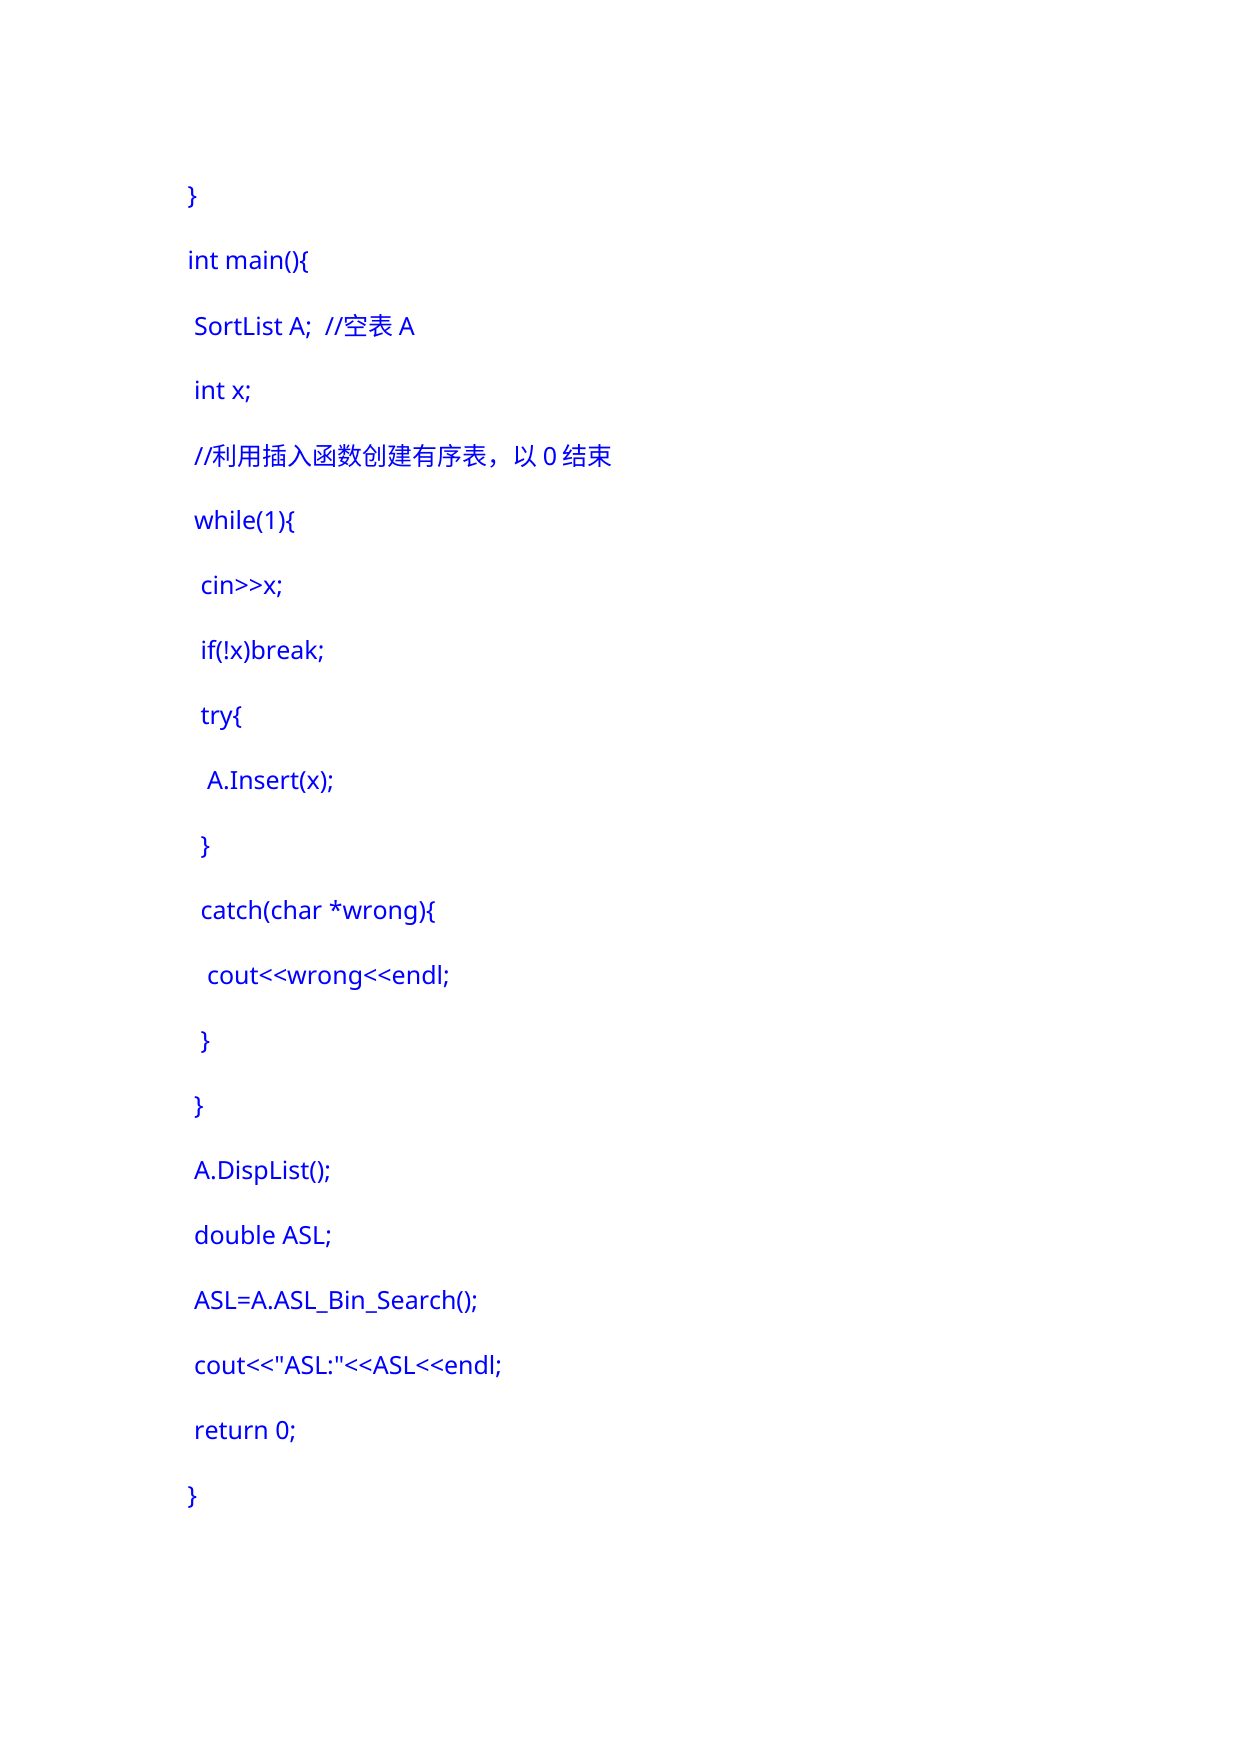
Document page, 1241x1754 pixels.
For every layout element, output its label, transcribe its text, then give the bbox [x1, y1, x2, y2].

text } [187, 1462, 1053, 1527]
text cout<<"ASL:"<<ASL<<endl; [187, 1332, 1053, 1397]
text catch(char *wrong){ [187, 877, 1053, 942]
text return 0; [187, 1397, 1053, 1462]
text //利用插入函数创建有序表，以0结束 [187, 422, 1053, 487]
text if(!x)break; [187, 617, 1053, 682]
text } [187, 1072, 1053, 1137]
text } [187, 162, 1053, 227]
text int x; [187, 357, 1053, 422]
text } [187, 1007, 1053, 1072]
text double ASL; [187, 1202, 1053, 1267]
text A.Insert(x); [187, 747, 1053, 812]
text ASL=A.ASL_Bin_Search(); [187, 1267, 1053, 1332]
text cout<<wrong<<endl; [187, 942, 1053, 1007]
text } [187, 812, 1053, 877]
text A.DispList(); [187, 1137, 1053, 1202]
text int main(){ [187, 227, 1053, 292]
text try{ [187, 682, 1053, 747]
text while(1){ [187, 487, 1053, 552]
text SortList A; //空表A [187, 292, 1053, 357]
text cin>>x; [187, 552, 1053, 617]
